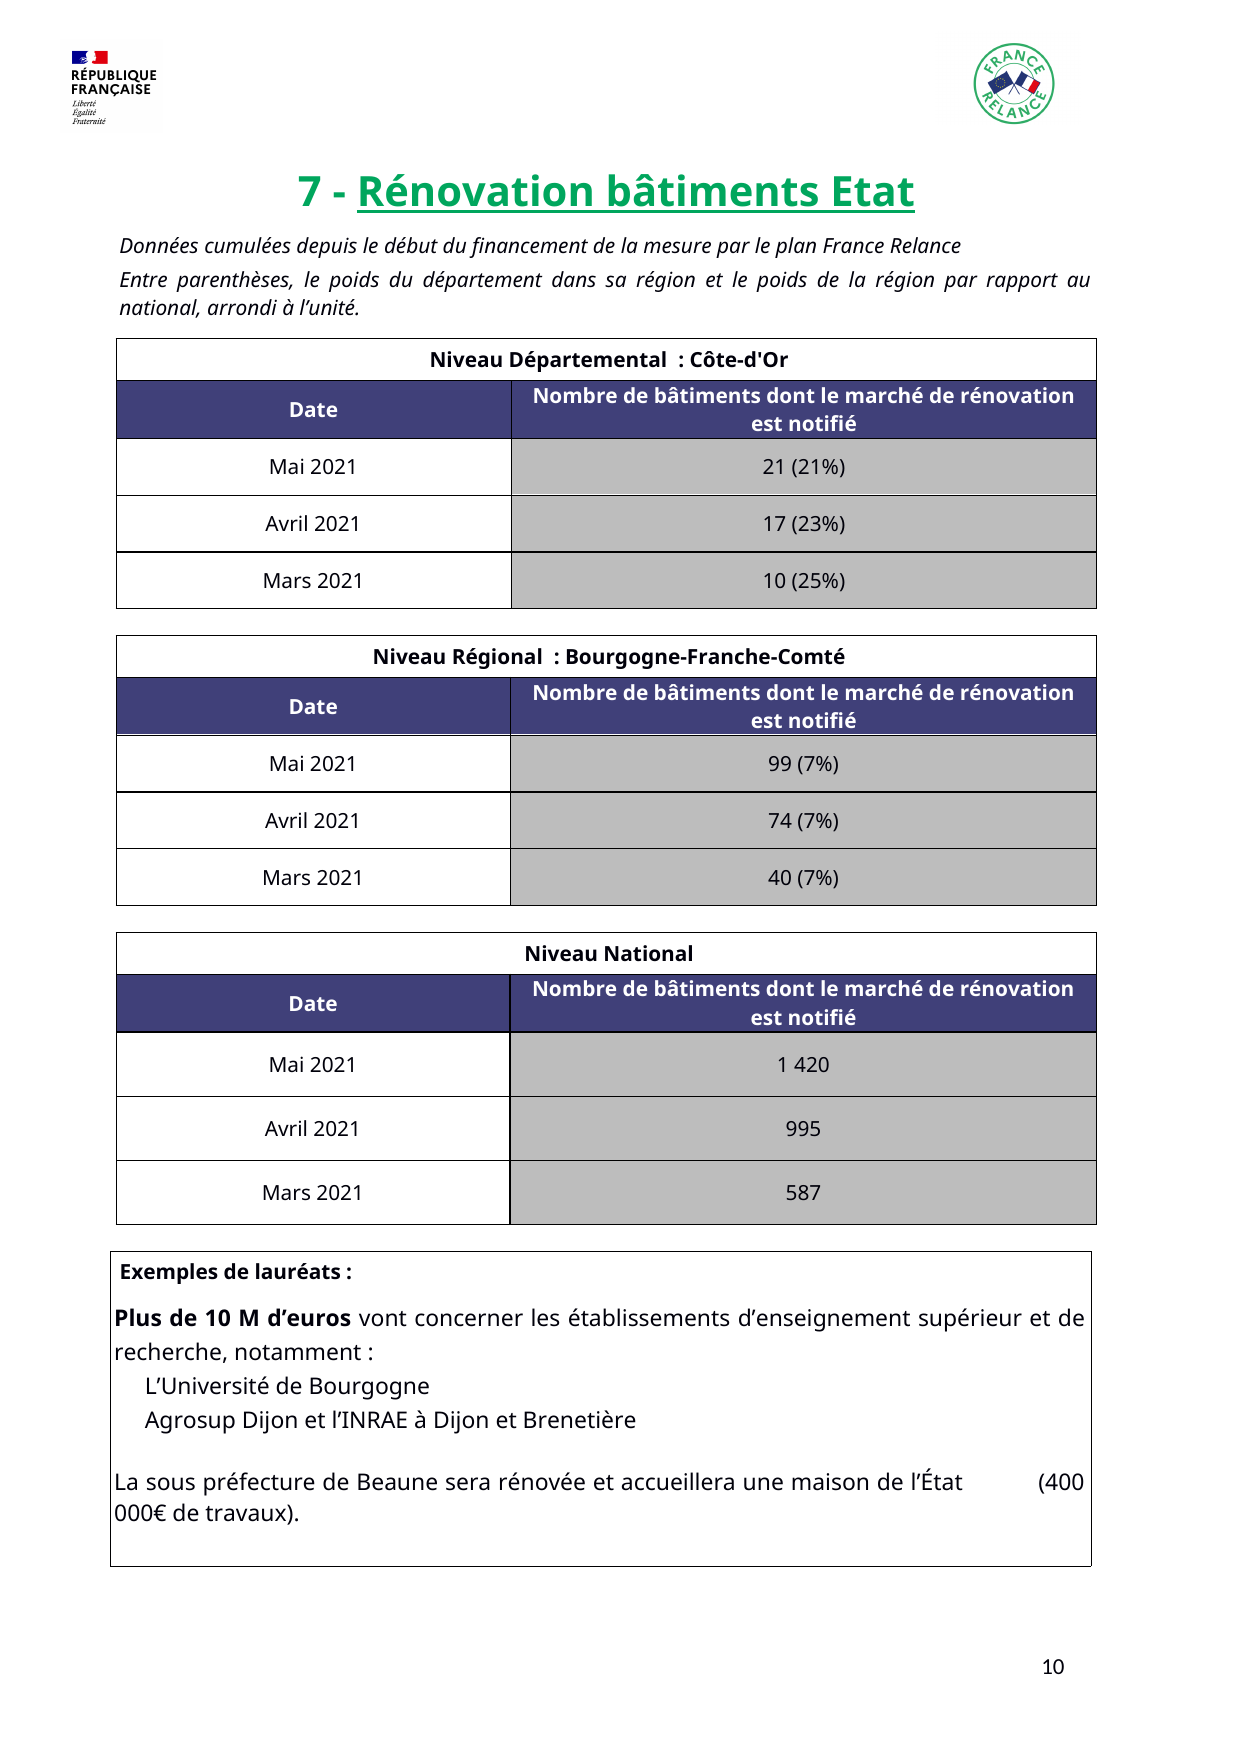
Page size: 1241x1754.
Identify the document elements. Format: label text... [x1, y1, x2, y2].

table_cell 99 (7%) [511, 736, 1096, 791]
table_cell 10 (25%) [512, 553, 1096, 608]
text Entre parenthèses, le poids du département dans sa région et le poids de la région par rapport au national, arrondi à l’unité. [119, 265, 1094, 322]
table_cell Avril 2021 [117, 793, 510, 848]
table_cell Mai 2021 [117, 1033, 509, 1096]
table_cell Avril 2021 [117, 496, 511, 551]
table_header Niveau National [117, 933, 1096, 973]
table_cell Date [117, 975, 509, 1031]
table_header Niveau Régional : Bourgogne-Franche-Comté [117, 636, 1096, 677]
table_header Exemples de lauréats : Plus de 10 M d’euros vont concerner les établissements d’enseignement supérieur et de recherche, notamment : L’Université de Bourgogne Agrosup Dijon et l’INRAE à Dijon et Brenetière La sous préfecture de Beaune sera rénovée et accueillera une maison de l’État (400 000€ de travaux). [111, 1252, 1091, 1566]
table_cell Mars 2021 [117, 849, 510, 905]
table_cell Date [117, 381, 511, 438]
table_cell Mai 2021 [117, 736, 510, 791]
table_cell Nombre de bâtiments dont le marché de rénovation est notifié [511, 975, 1096, 1031]
table_cell Nombre de bâtiments dont le marché de rénovation est notifié [511, 678, 1096, 734]
table_cell Mai 2021 [117, 439, 511, 494]
table_header Niveau Départemental : Côte-d'Or [117, 339, 1096, 380]
table_cell Avril 2021 [117, 1097, 509, 1160]
table_cell 21 (21%) [512, 439, 1096, 494]
table_cell Mars 2021 [117, 1161, 509, 1224]
table_cell 17 (23%) [512, 496, 1096, 551]
table_cell Nombre de bâtiments dont le marché de rénovation est notifié [512, 381, 1096, 438]
table_cell 40 (7%) [511, 849, 1096, 905]
subtitle 7 - Rénovation bâtiments Etat [119, 162, 1094, 219]
text Données cumulées depuis le début du financement de la mesure par le plan France Relance [119, 231, 1094, 260]
table_cell 587 [511, 1161, 1096, 1224]
table_cell Date [117, 678, 510, 734]
picture [935, 31, 1082, 125]
picture [60, 39, 163, 133]
table_cell Mars 2021 [117, 553, 511, 608]
table_cell 995 [511, 1097, 1096, 1160]
table_cell 1 420 [511, 1033, 1096, 1096]
table_cell 74 (7%) [511, 793, 1096, 848]
